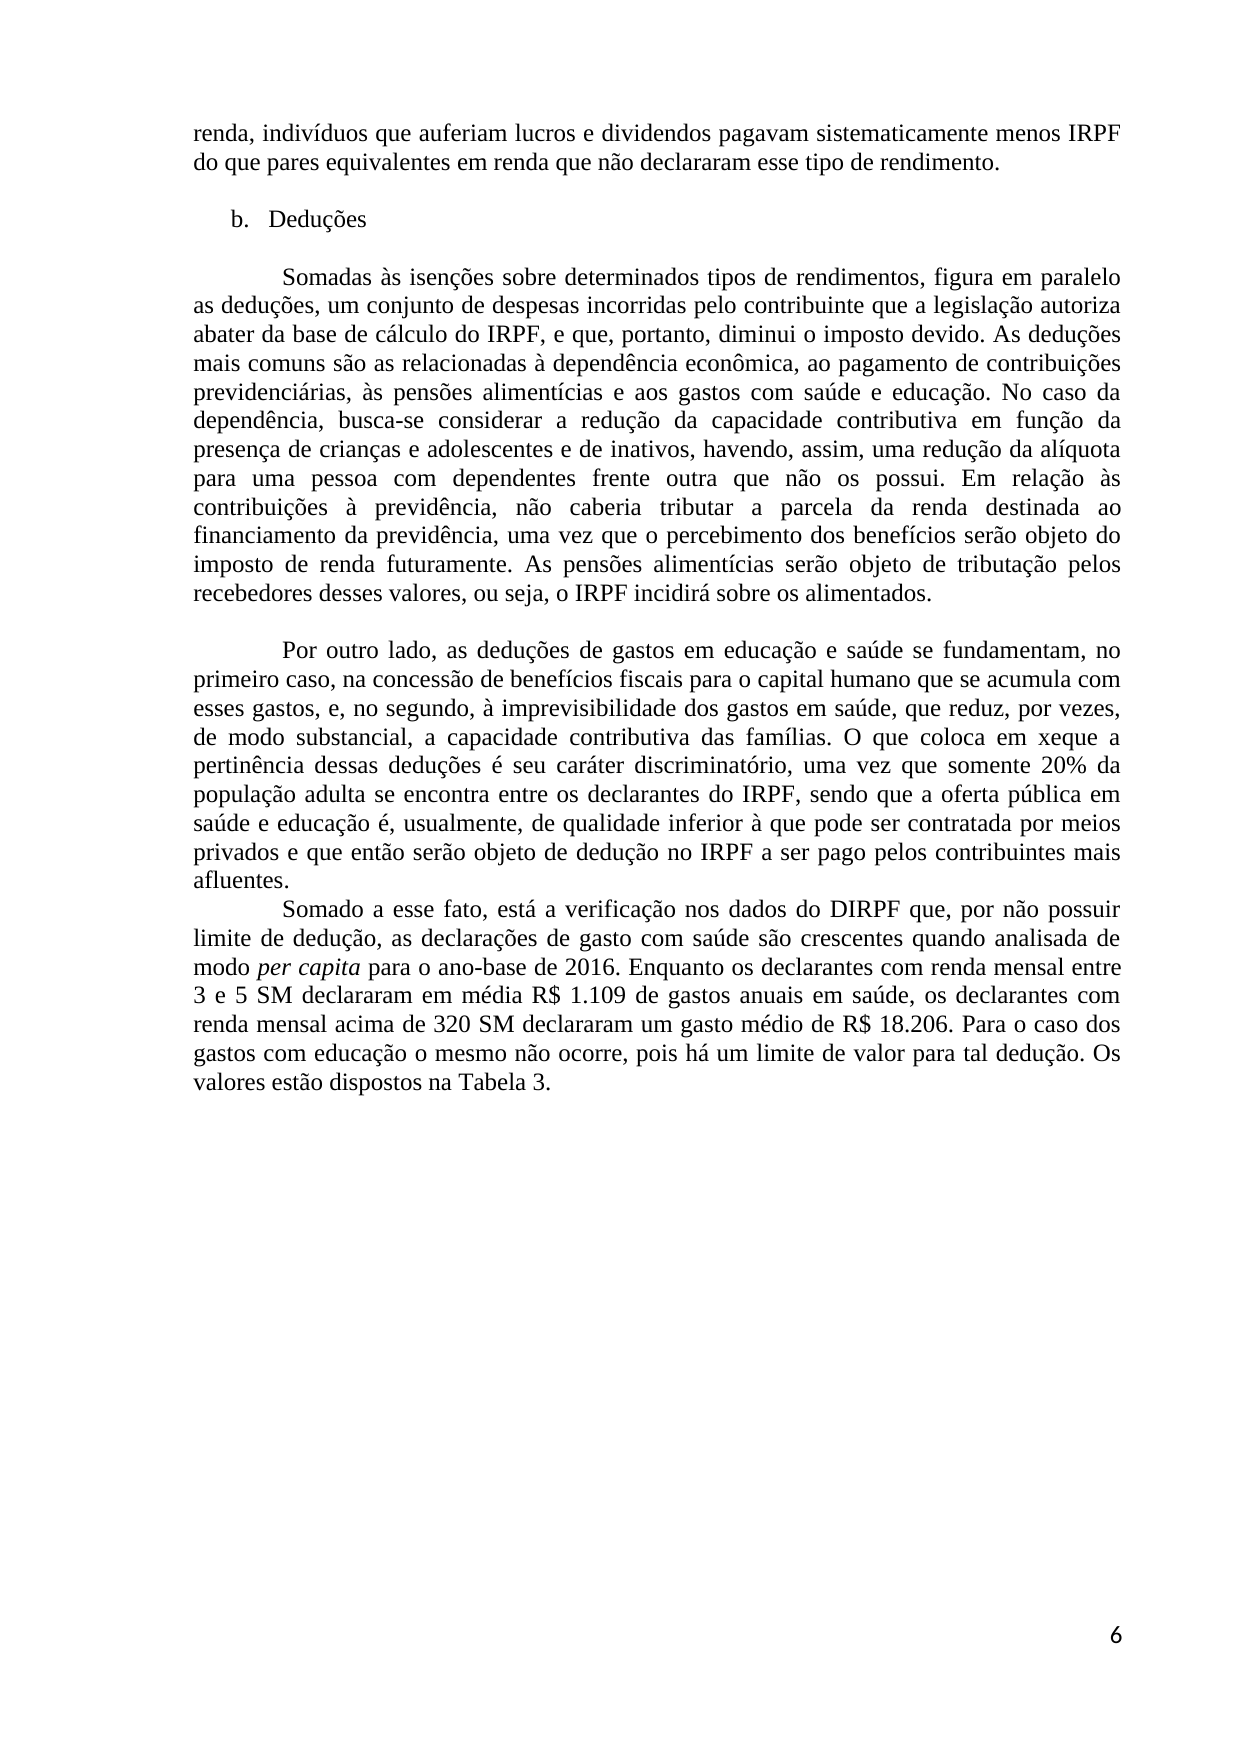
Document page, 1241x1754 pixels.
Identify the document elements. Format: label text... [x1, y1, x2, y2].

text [193, 118, 1122, 176]
list Deduções [231, 204, 1122, 233]
text Somadas às isenções sobre determinados tipos de rendimentos, figura em paralelo as deduções, um conjunto de despesas incorridas pelo contribuinte que a legislação autoriza abater da base de cálculo do IRPF, e que, portanto, diminui o imposto devido. As deduções mais comuns são as relacionadas à dependência econômica, ao pagamento de contribuições previdenciárias, às pensões alimentícias e aos gastos com saúde e educação. No caso da dependência, busca-se considerar a redução da capacidade contributiva em função da presença de crianças e adolescentes e de inativos, havendo, assim, uma redução da alíquota para uma pessoa com dependentes frente outra que não os possui. Em relação às contribuições à previdência, não caberia tributar a parcela da renda destinada ao financiamento da previdência, uma vez que o percebimento dos benefícios serão objeto do imposto de renda futuramente. As pensões alimentícias serão objeto de tributação pelos recebedores desses valores, ou seja, o IRPF incidirá sobre os alimentados. [193, 262, 1122, 607]
text Somado a esse fato, está a verificação nos dados do DIRPF que, por não possuir limite de dedução, as declarações de gasto com saúde são crescentes quando analisada de modo per capita para o ano-base de 2016. Enquanto os declarantes com renda mensal entre 3 e 5 SM declararam em média R$ 1.109 de gastos anuais em saúde, os declarantes com renda mensal acima de 320 SM declararam um gasto médio de R$ 18.206. Para o caso dos gastos com educação o mesmo não ocorre, pois há um limite de valor para tal dedução. Os valores estão dispostos na Tabela 3. [193, 894, 1122, 1096]
text Por outro lado, as deduções de gastos em educação e saúde se fundamentam, no primeiro caso, na concessão de benefícios fiscais para o capital humano que se acumula com esses gastos, e, no segundo, à imprevisibilidade dos gastos em saúde, que reduz, por vezes, de modo substancial, a capacidade contributiva das famílias. O que coloca em xeque a pertinência dessas deduções é seu caráter discriminatório, uma vez que somente 20% da população adulta se encontra entre os declarantes do IRPF, sendo que a oferta pública em saúde e educação é, usualmente, de qualidade inferior à que pode ser contratada por meios privados e que então serão objeto de dedução no IRPF a ser pago pelos contribuintes mais afluentes. [193, 636, 1122, 894]
